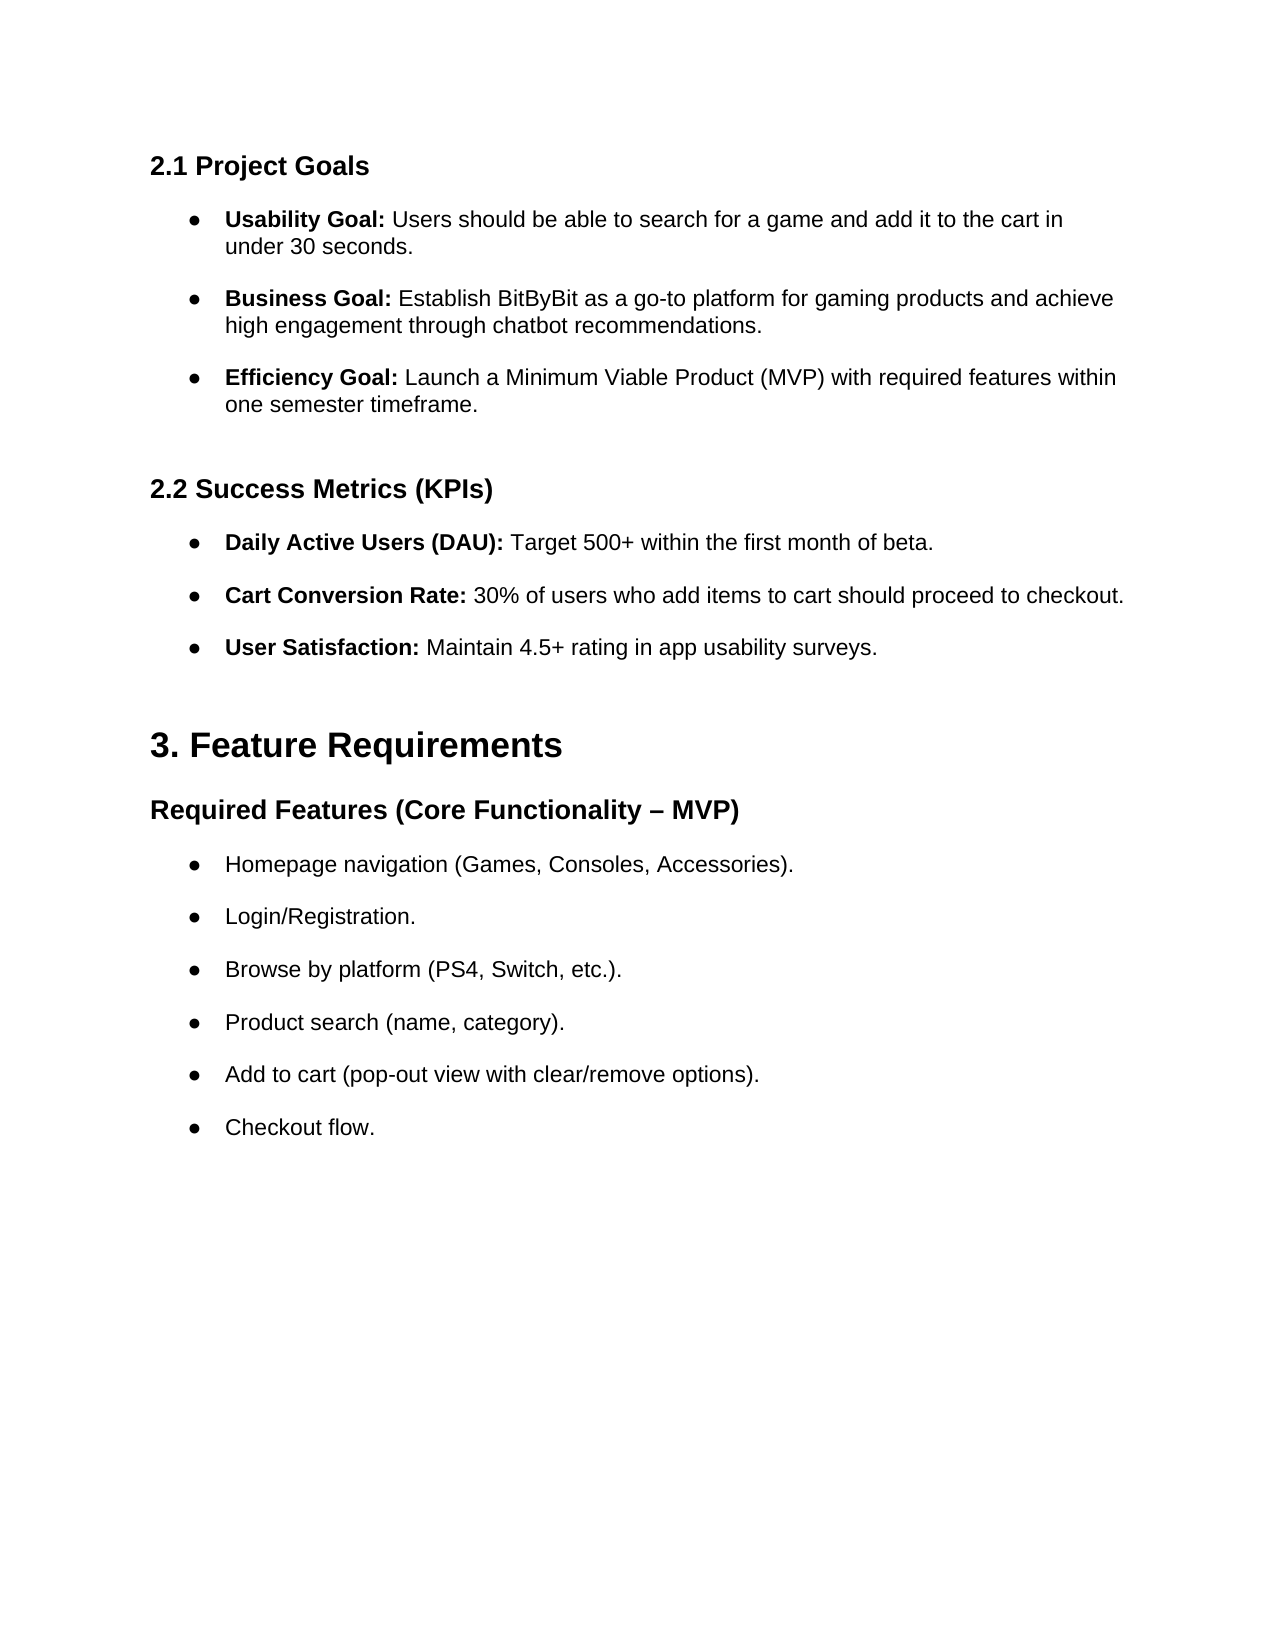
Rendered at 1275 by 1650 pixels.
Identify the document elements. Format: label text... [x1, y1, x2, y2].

list User Satisfaction: Maintain 4.5+ rating in app usability surveys. [187, 634, 1125, 687]
list Efficiency Goal: Launch a Minimum Viable Product (MVP) with required features within one semester timeframe. [187, 364, 1125, 443]
list Cart Conversion Rate: 30% of users who add items to cart should proceed to checkout. [187, 582, 1125, 634]
list Daily Active Users (DAU): Target 500+ within the first month of beta. [187, 529, 1125, 582]
list Business Goal: Establish BitByBit as a go-to platform for gaming products and achieve high engagement through chatbot recommendations. [187, 285, 1125, 364]
subtitle 2.2 Success Metrics (KPIs) [150, 473, 1125, 504]
subtitle Required Features (Core Functionality – MVP) [150, 794, 1125, 826]
list Usability Goal: Users should be able to search for a game and add it to the cart in under 30 seconds. [187, 206, 1125, 285]
list Product search (name, category). [187, 1009, 1125, 1061]
list Browse by platform (PS4, Switch, etc.). [187, 956, 1125, 1009]
list Homepage navigation (Games, Consoles, Accessories). [187, 851, 1125, 903]
list Login/Registration. [187, 903, 1125, 956]
subtitle 3. Feature Requirements [150, 724, 1125, 765]
subtitle 2.1 Project Goals [150, 150, 1125, 181]
list Checkout flow. [187, 1114, 1125, 1141]
list Add to cart (pop-out view with clear/remove options). [187, 1061, 1125, 1114]
